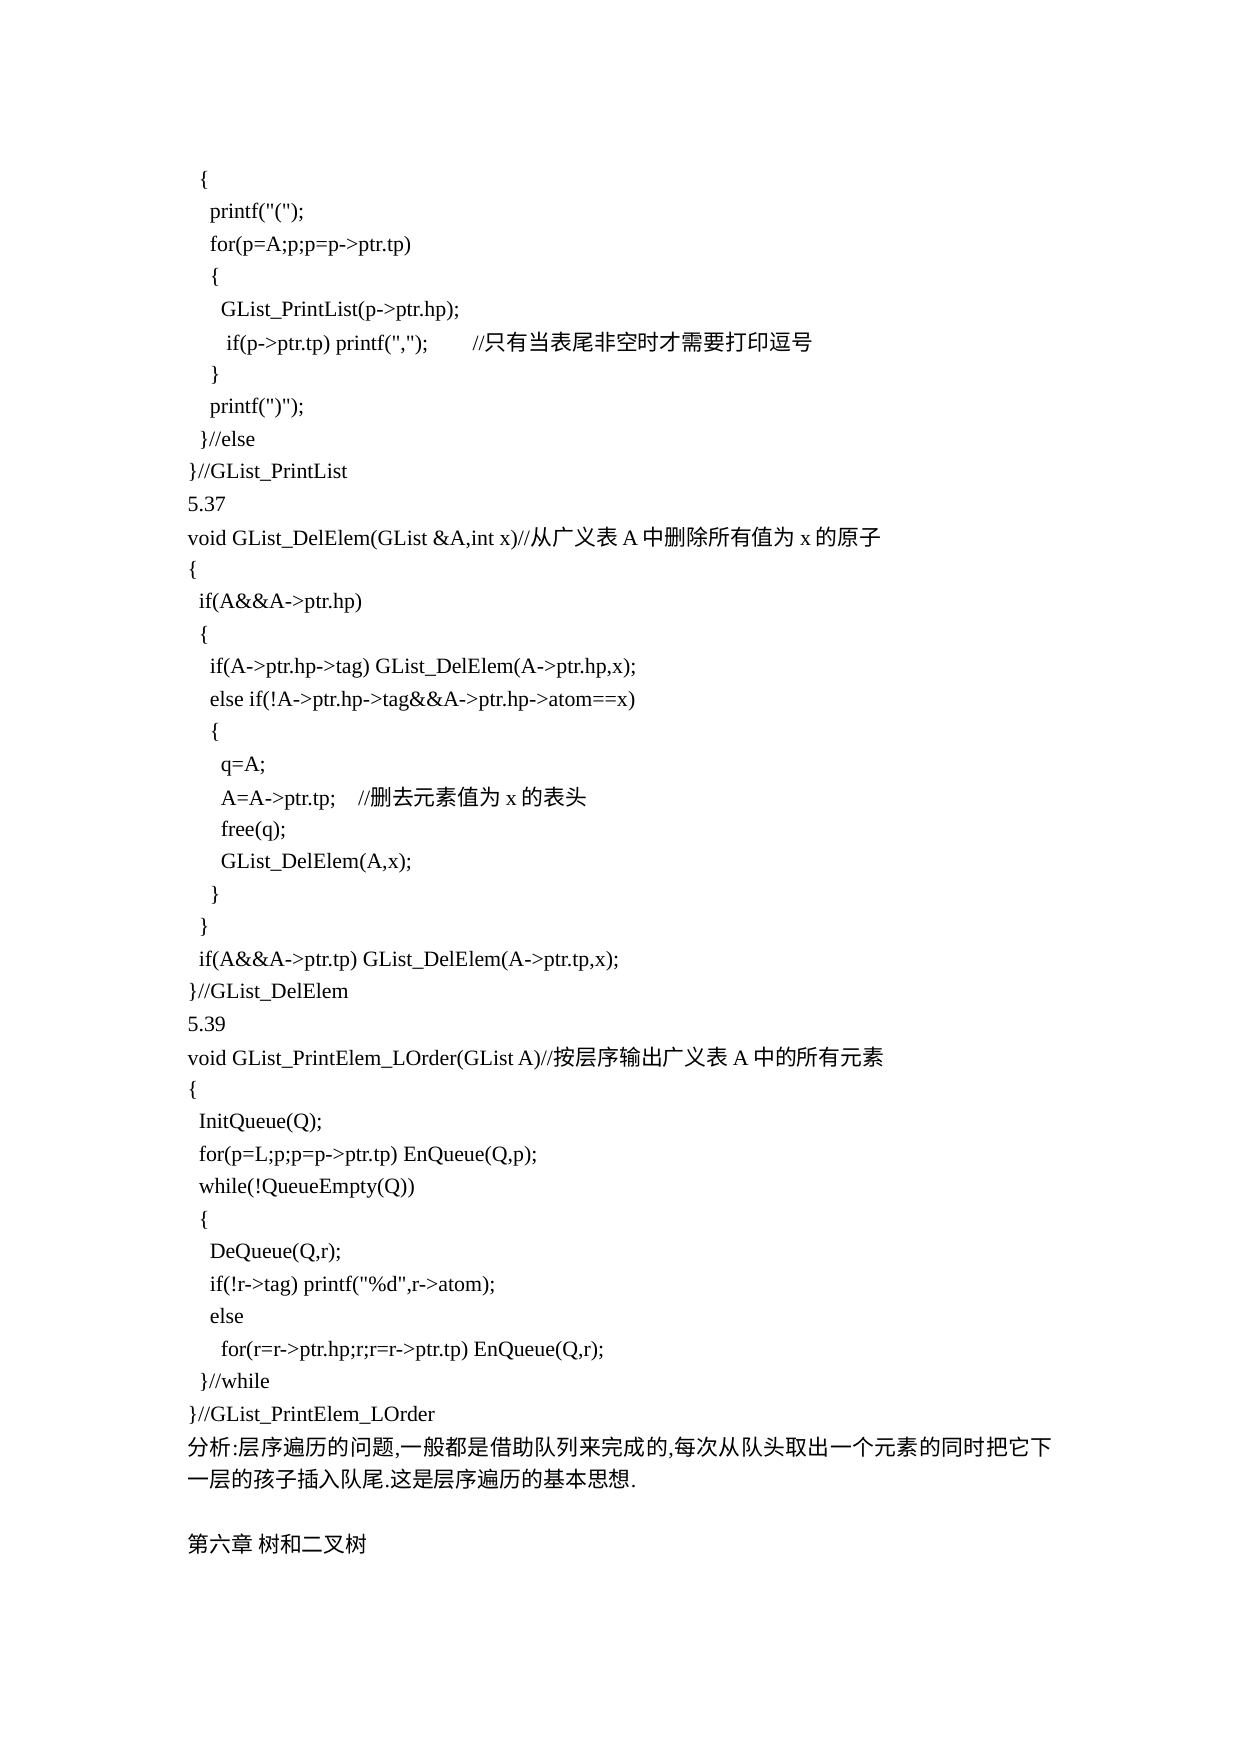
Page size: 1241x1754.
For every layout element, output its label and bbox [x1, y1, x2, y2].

text [187, 162, 1053, 1494]
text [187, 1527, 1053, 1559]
